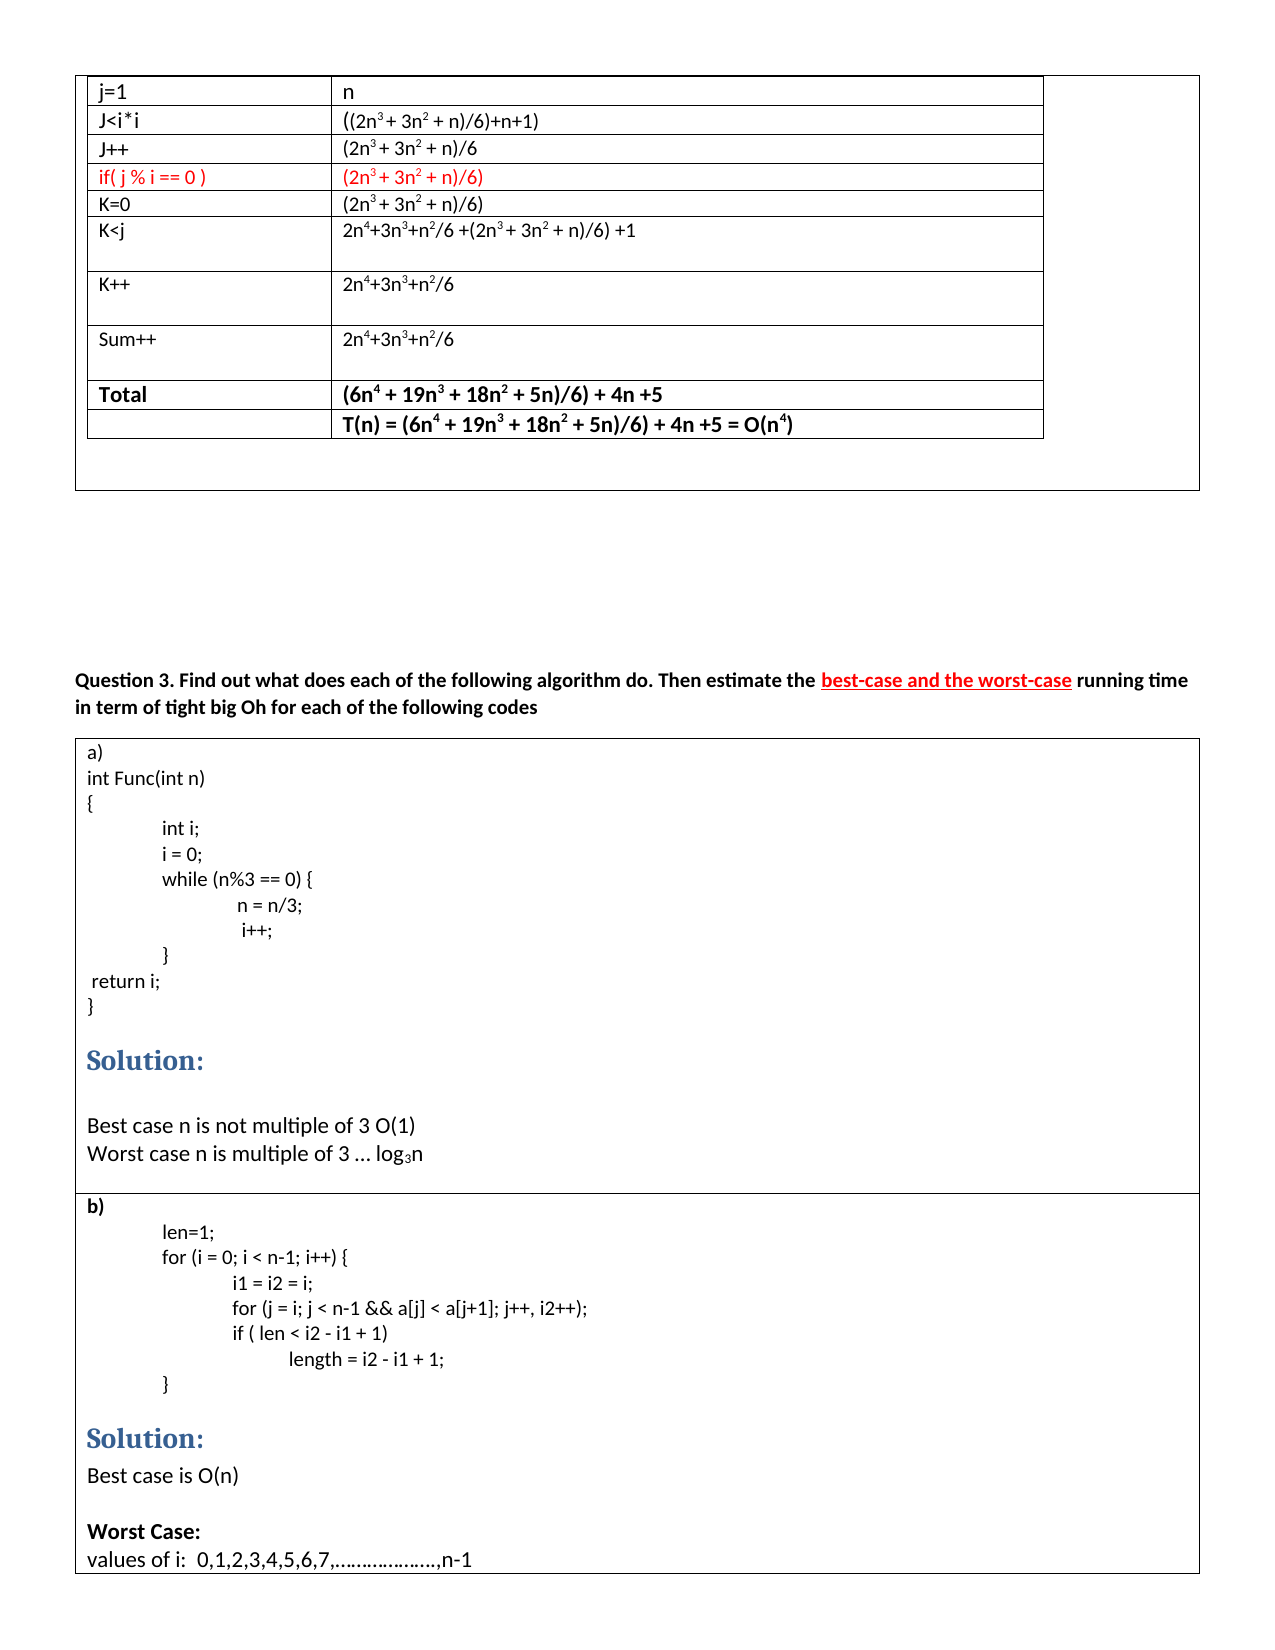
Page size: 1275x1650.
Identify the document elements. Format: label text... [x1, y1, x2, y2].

text Question 3. Find out what does each of the following algorithm do. Then estimate the best-case and the worst-case running time in term of tight big Oh for each of the following codes [75, 667, 1200, 720]
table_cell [76, 76, 1199, 489]
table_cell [76, 1194, 1199, 1573]
table_header a) int Func(int n) { int i; i = 0; while (n%3 == 0) { n = n/3; i++; } return i; } Solution: Best case n is not multiple of 3 O(1) Worst case n is multiple of 3 … log3n [76, 739, 1199, 1192]
